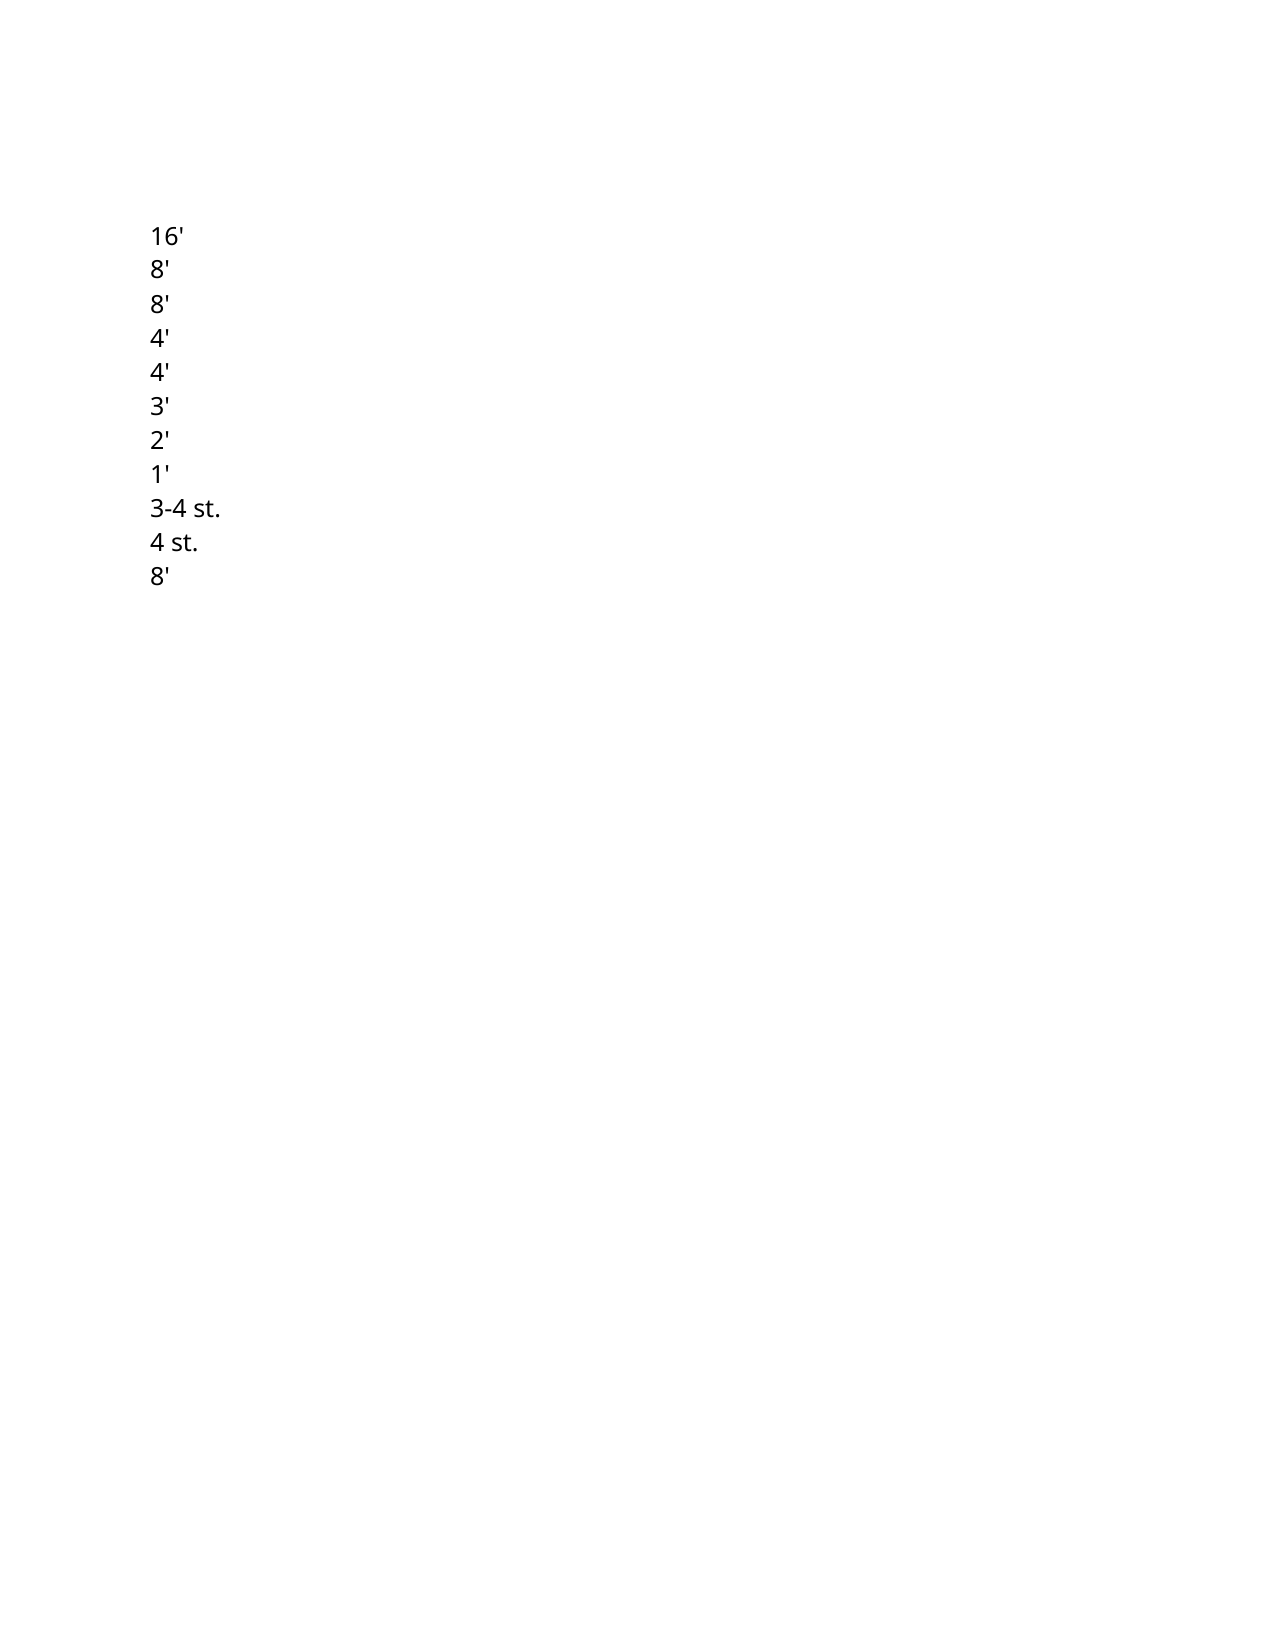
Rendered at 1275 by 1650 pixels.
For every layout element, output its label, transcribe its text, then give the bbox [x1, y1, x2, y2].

text 1' [150, 457, 1125, 491]
text 3' [150, 388, 1125, 422]
text 8' [150, 559, 1125, 593]
text 4' [150, 320, 1125, 354]
text 8' [150, 286, 1125, 320]
text 4' [150, 354, 1125, 388]
text 16' [150, 218, 1125, 252]
text 3-4 st. [150, 491, 1125, 525]
text 4 st. [150, 525, 1125, 559]
text 2' [150, 422, 1125, 457]
text 8' [150, 252, 1125, 286]
